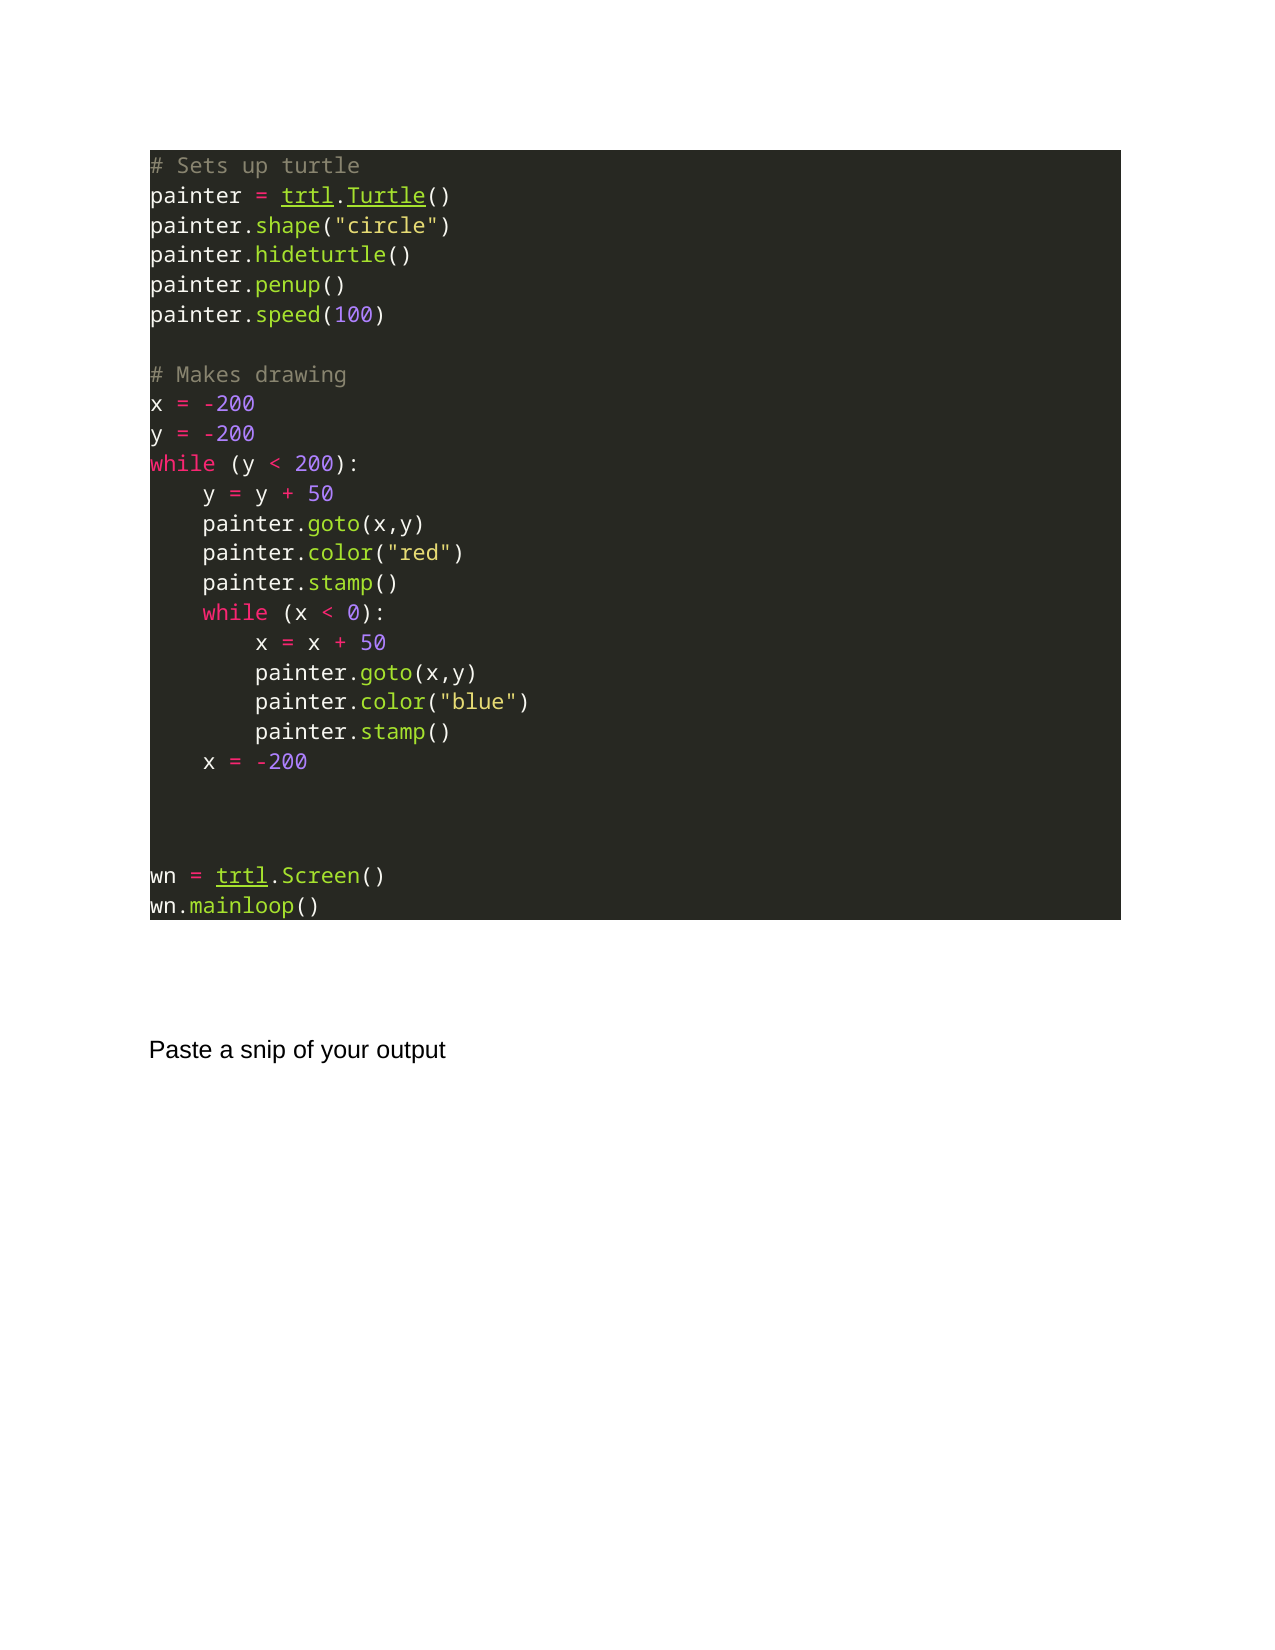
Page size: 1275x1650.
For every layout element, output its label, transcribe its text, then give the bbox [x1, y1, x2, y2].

text # Sets up turtle [150, 150, 1121, 180]
text x = -200 [150, 746, 1121, 776]
text wn.mainloop() [150, 890, 1121, 920]
text painter.shape("circle") [150, 209, 1121, 239]
text while (y < 200): [150, 448, 1121, 478]
text Paste a snip of your output [148, 1035, 1121, 1063]
text y = y + 50 [150, 478, 1121, 507]
text painter = trtl.Turtle() [150, 180, 1121, 209]
text painter.color("blue") [150, 686, 1121, 716]
text painter.stamp() [150, 567, 1121, 597]
text painter.stamp() [150, 716, 1121, 746]
text wn = trtl.Screen() [150, 860, 1121, 890]
text painter.goto(x,y) [150, 507, 1121, 537]
text painter.hideturtle() [150, 239, 1121, 269]
text painter.goto(x,y) [150, 656, 1121, 686]
text painter.penup() [150, 269, 1121, 299]
text x = -200 [150, 388, 1121, 418]
text painter.speed(100) [150, 299, 1121, 329]
text # Makes drawing [150, 358, 1121, 388]
text painter.color("red") [150, 537, 1121, 567]
text y = -200 [150, 418, 1121, 448]
text x = x + 50 [150, 627, 1121, 656]
text while (x < 0): [150, 597, 1121, 627]
